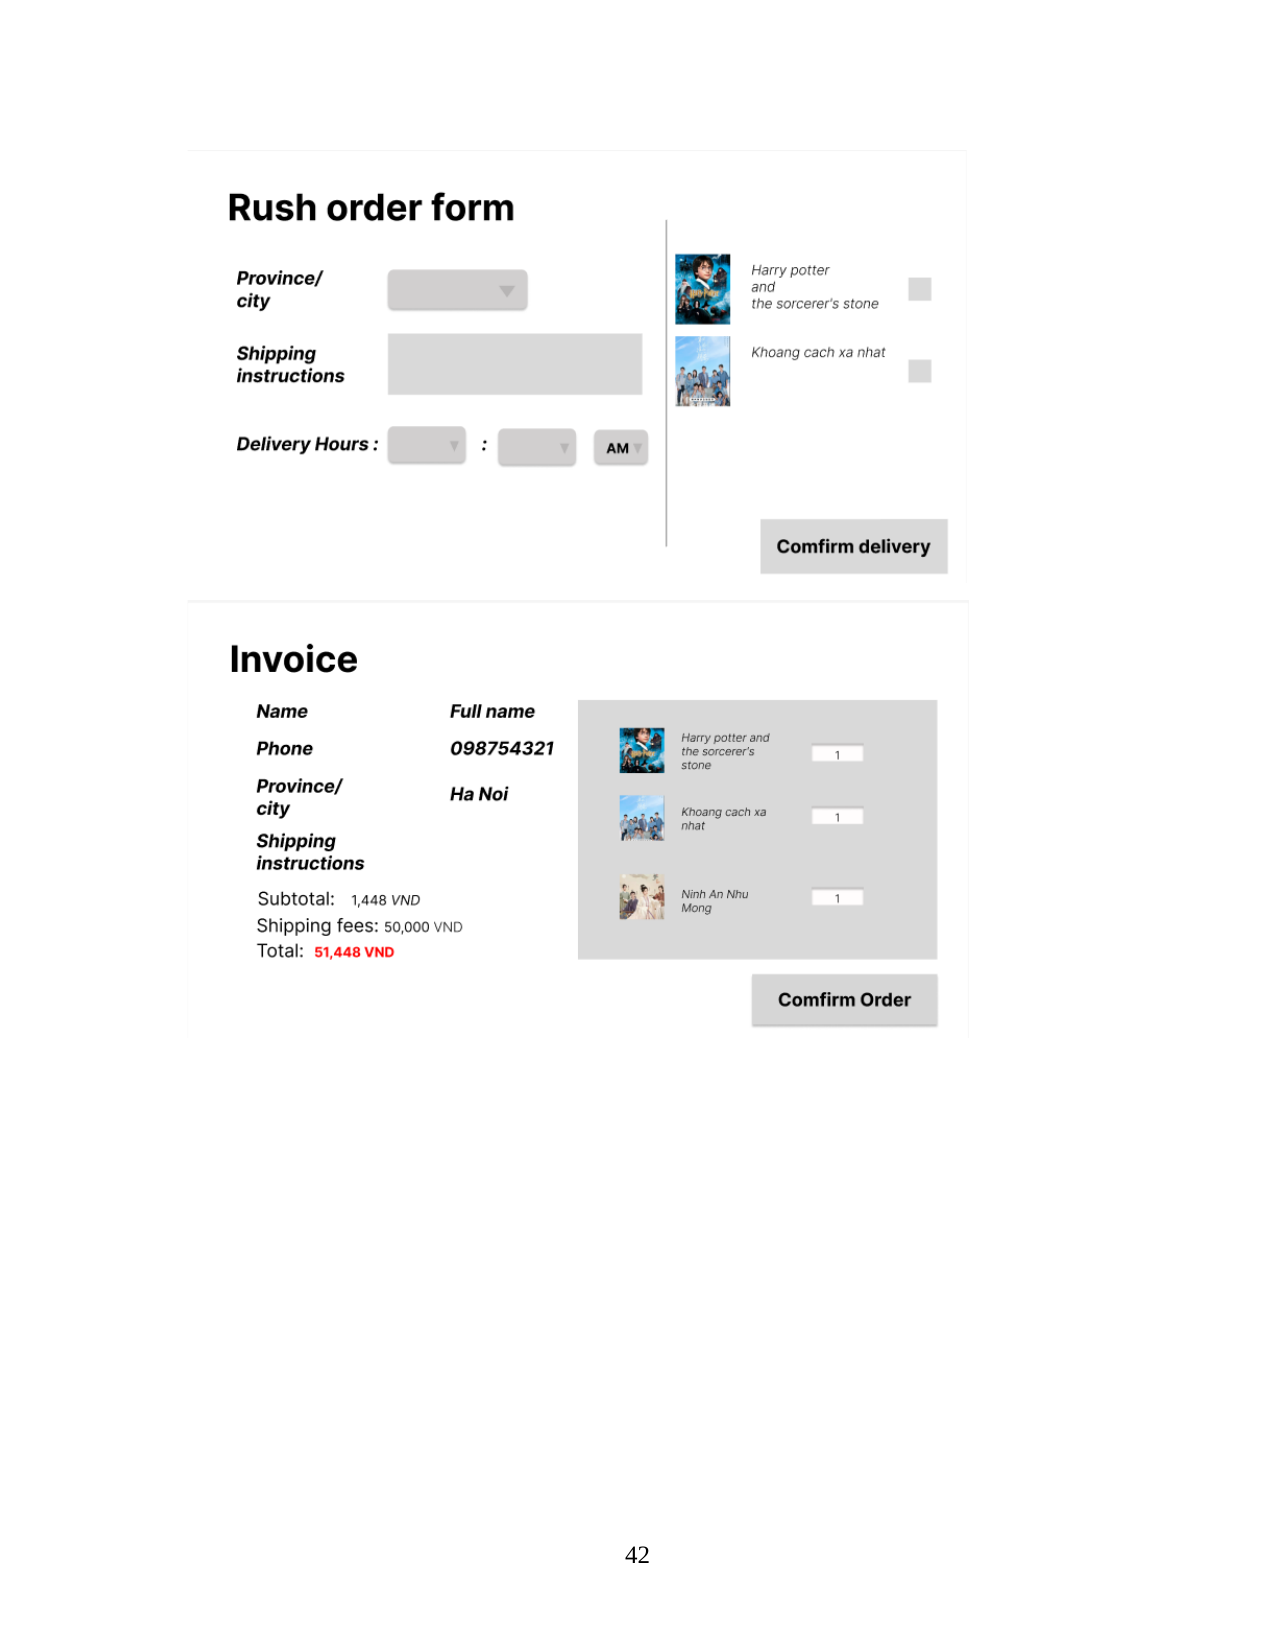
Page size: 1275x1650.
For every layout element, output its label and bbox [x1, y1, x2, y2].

picture [187, 150, 967, 583]
picture [187, 600, 969, 1038]
